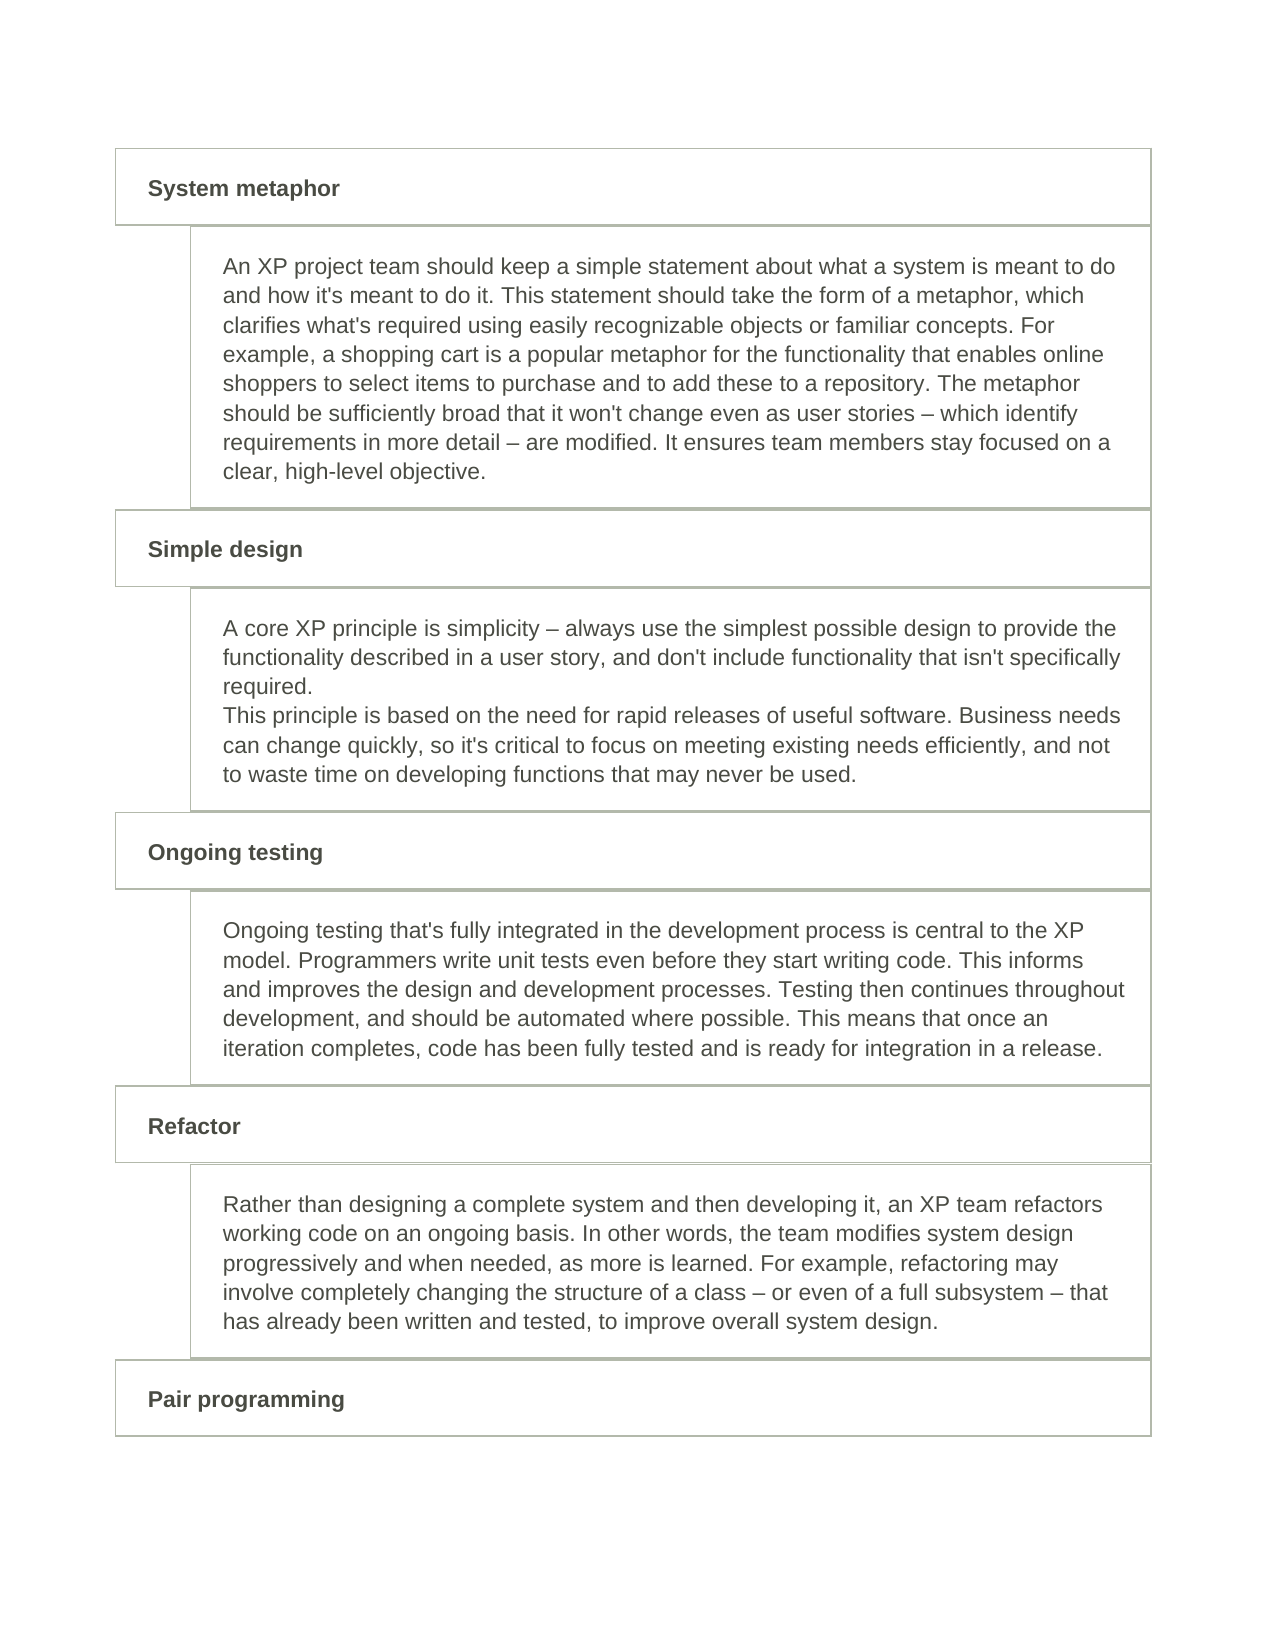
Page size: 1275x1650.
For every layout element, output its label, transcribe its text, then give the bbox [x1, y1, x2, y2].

text System metaphor [116, 149, 1150, 224]
text Rather than designing a complete system and then developing it, an XP team refactors working code on an ongoing basis. In other words, the team modifies system design progressively and when needed, as more is learned. For example, refactoring may involve completely changing the structure of a class – or even of a full subsystem – that has already been written and tested, to improve overall system design. [191, 1165, 1150, 1357]
text Ongoing testing [116, 813, 1150, 888]
text Pair programming [116, 1361, 1150, 1435]
text An XP project team should keep a simple statement about what a system is meant to do and how it's meant to do it. This statement should take the form of a metaphor, which clarifies what's required using easily recognizable objects or familiar concepts. For example, a shopping cart is a popular metaphor for the functionality that enables online shoppers to select items to purchase and to add these to a repository. The metaphor should be sufficiently broad that it won't change even as user stories – which identify requirements in more detail – are modified. It ensures team members stay focused on a clear, high-level objective. [191, 227, 1150, 507]
text A core XP principle is simplicity – always use the simplest possible design to provide the functionality described in a user story, and don't include functionality that isn't specifically required. This principle is based on the need for rapid releases of useful software. Business needs can change quickly, so it's critical to focus on meeting existing needs efficiently, and not to waste time on developing functions that may never be used. [191, 589, 1150, 810]
text Ongoing testing that's fully integrated in the development process is central to the XP model. Programmers write unit tests even before they start writing code. This informs and improves the design and development processes. Testing then continues throughout development, and should be automated where possible. This means that once an iteration completes, code has been fully tested and is ready for integration in a release. [191, 892, 1150, 1084]
text Refactor [116, 1087, 1150, 1162]
text Simple design [116, 511, 1150, 586]
